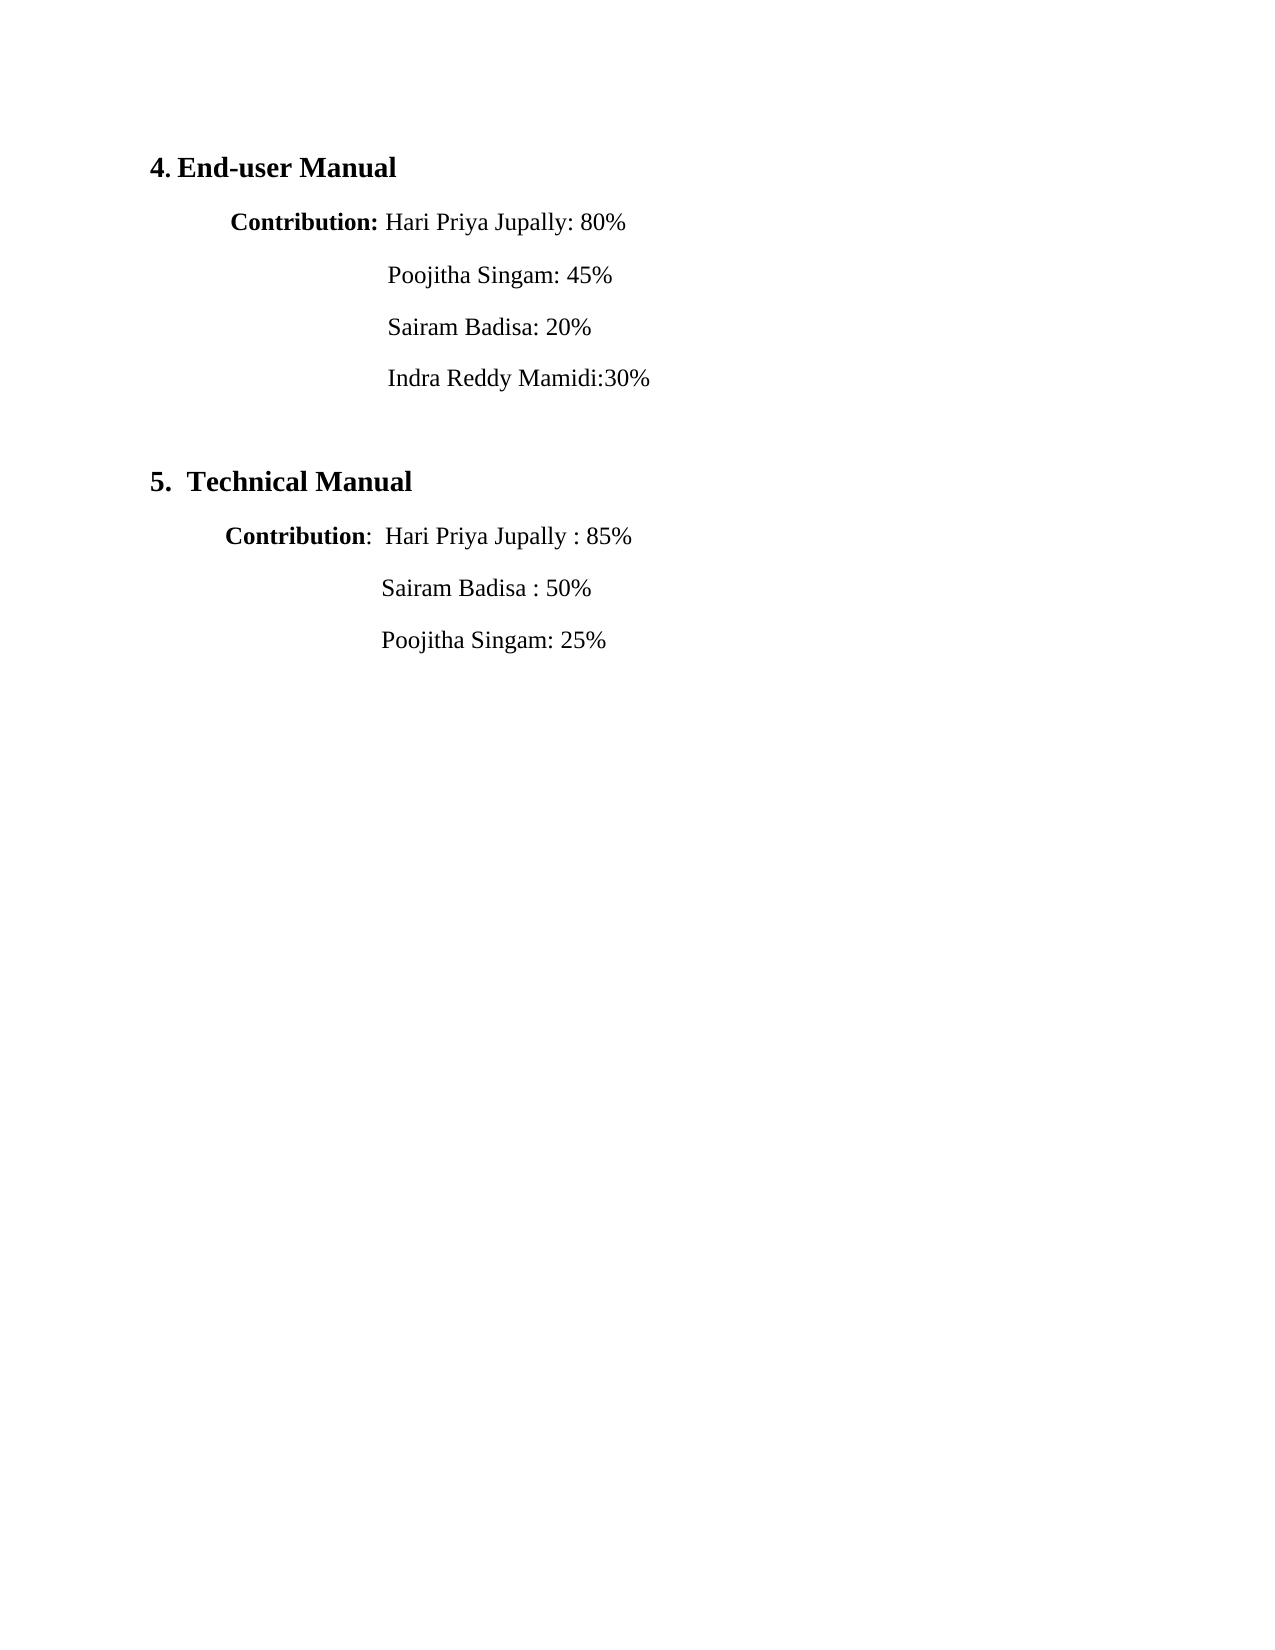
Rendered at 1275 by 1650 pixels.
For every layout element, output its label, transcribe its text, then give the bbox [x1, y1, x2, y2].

text Poojitha Singam: 45% [150, 260, 1125, 288]
text Poojitha Singam: 25% [150, 625, 1125, 654]
text 4. End-user Manual [150, 150, 1125, 183]
text Indra Reddy Mamidi:30% [150, 363, 1125, 392]
text Contribution: Hari Priya Jupally: 80% [150, 207, 1125, 236]
text Contribution: Hari Priya Jupally : 85% [150, 521, 1125, 550]
text Sairam Badisa: 20% [150, 312, 1125, 340]
text 5. Technical Manual [150, 464, 1125, 498]
text Sairam Badisa : 50% [375, 573, 1125, 602]
